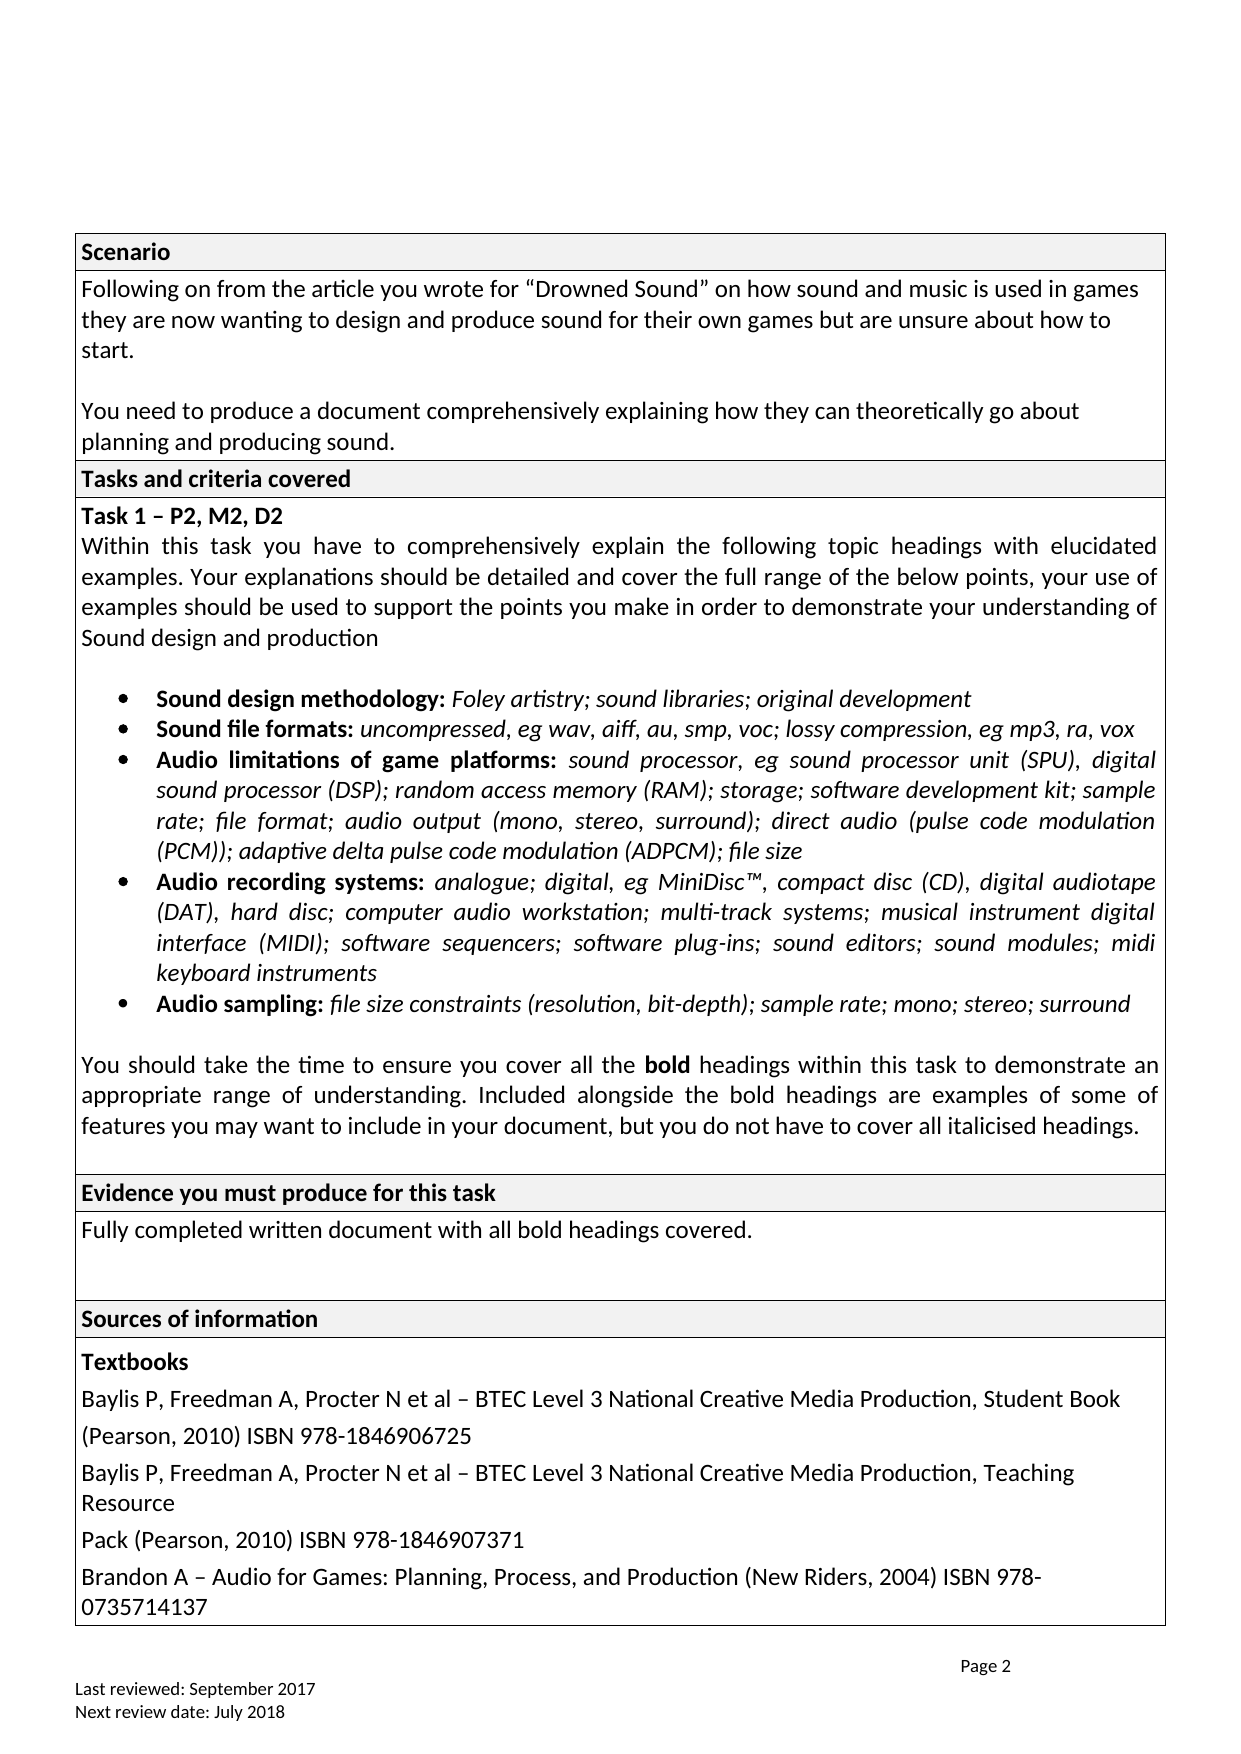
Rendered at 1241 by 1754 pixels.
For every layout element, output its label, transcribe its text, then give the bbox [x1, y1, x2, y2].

table_cell Task 1 – P2, M2, D2 Within this task you have to comprehensively explain the following topic headings with elucidated examples. Your explanations should be detailed and cover the full range of the below points, your use of examples should be used to support the points you make in order to demonstrate your understanding of Sound design and production Sound design methodology: Foley artistry; sound libraries; original development Sound file formats: uncompressed, eg wav, aiff, au, smp, voc; lossy compression, eg mp3, ra, vox Audio limitations of game platforms: sound processor, eg sound processor unit (SPU), digital sound processor (DSP); random access memory (RAM); storage; software development kit; sample rate; file format; audio output (mono, stereo, surround); direct audio (pulse code modulation (PCM)); adaptive delta pulse code modulation (ADPCM); file size Audio recording systems: analogue; digital, eg MiniDisc™, compact disc (CD), digital audiotape (DAT), hard disc; computer audio workstation; multi-track systems; musical instrument digital interface (MIDI); software sequencers; software plug-ins; sound editors; sound modules; midi keyboard instruments Audio sampling: file size constraints (resolution, bit-depth); sample rate; mono; stereo; surround You should take the time to ensure you cover all the bold headings within this task to demonstrate an appropriate range of understanding. Included alongside the bold headings are examples of some of features you may want to include in your document, but you do not have to cover all italicised headings. [76, 498, 1165, 1174]
table_cell Evidence you must produce for this task [76, 1175, 1165, 1211]
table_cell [76, 1338, 1165, 1625]
table_header Scenario [76, 234, 1165, 270]
table_cell Fully completed written document with all bold headings covered. [76, 1212, 1165, 1300]
table_cell Following on from the article you wrote for “Drowned Sound” on how sound and music is used in games they are now wanting to design and produce sound for their own games but are unsure about how to start. You need to produce a document comprehensively explaining how they can theoretically go about planning and producing sound. [76, 271, 1165, 459]
table_cell Tasks and criteria covered [76, 461, 1165, 496]
table_cell Sources of information [76, 1301, 1165, 1337]
